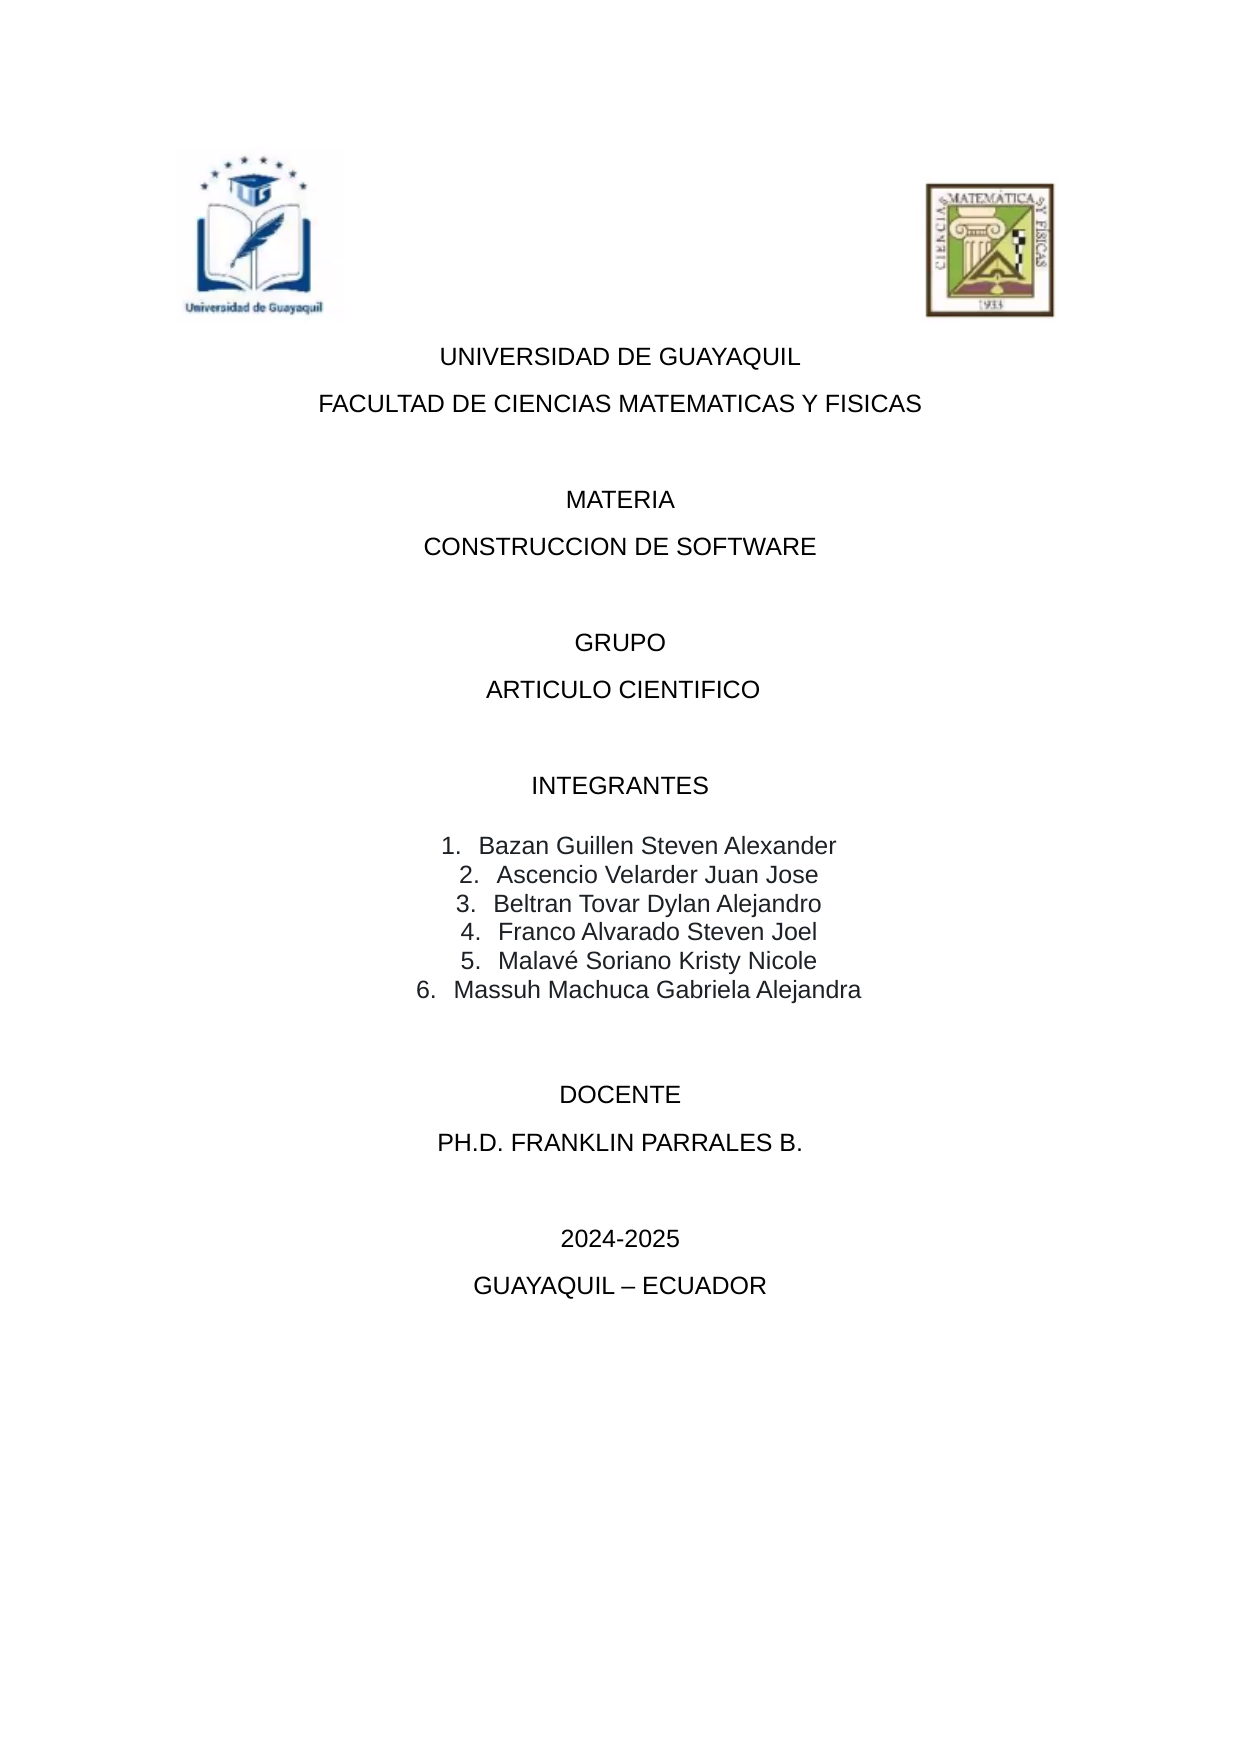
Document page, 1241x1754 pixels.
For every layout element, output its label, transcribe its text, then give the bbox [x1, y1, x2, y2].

text FACULTAD DE CIENCIAS MATEMATICAS Y FISICAS [177, 389, 1063, 418]
list Beltran Tovar Dylan Alejandro [215, 889, 1063, 917]
list Massuh Machuca Gabriela Alejandra [215, 975, 1063, 1004]
list Ascencio Velarder Juan Jose [215, 860, 1063, 889]
list Malavé Soriano Kristy Nicole [215, 946, 1063, 975]
list Franco Alvarado Steven Joel [215, 917, 1063, 946]
text CONSTRUCCION DE SOFTWARE [177, 532, 1063, 561]
picture [920, 178, 1060, 323]
text ARTICULO CIENTIFICO [177, 676, 1063, 704]
text PH.D. FRANKLIN PARRALES B. [177, 1128, 1063, 1157]
text GRUPO [177, 628, 1063, 657]
text DOCENTE [177, 1081, 1063, 1109]
list Bazan Guillen Steven Alexander [215, 831, 1063, 860]
picture [177, 147, 344, 323]
text INTEGRANTES [177, 771, 1063, 800]
text 2024-2025 [177, 1224, 1063, 1252]
text MATERIA [177, 485, 1063, 513]
text UNIVERSIDAD DE GUAYAQUIL [177, 342, 1063, 370]
text GUAYAQUIL – ECUADOR [177, 1271, 1063, 1300]
